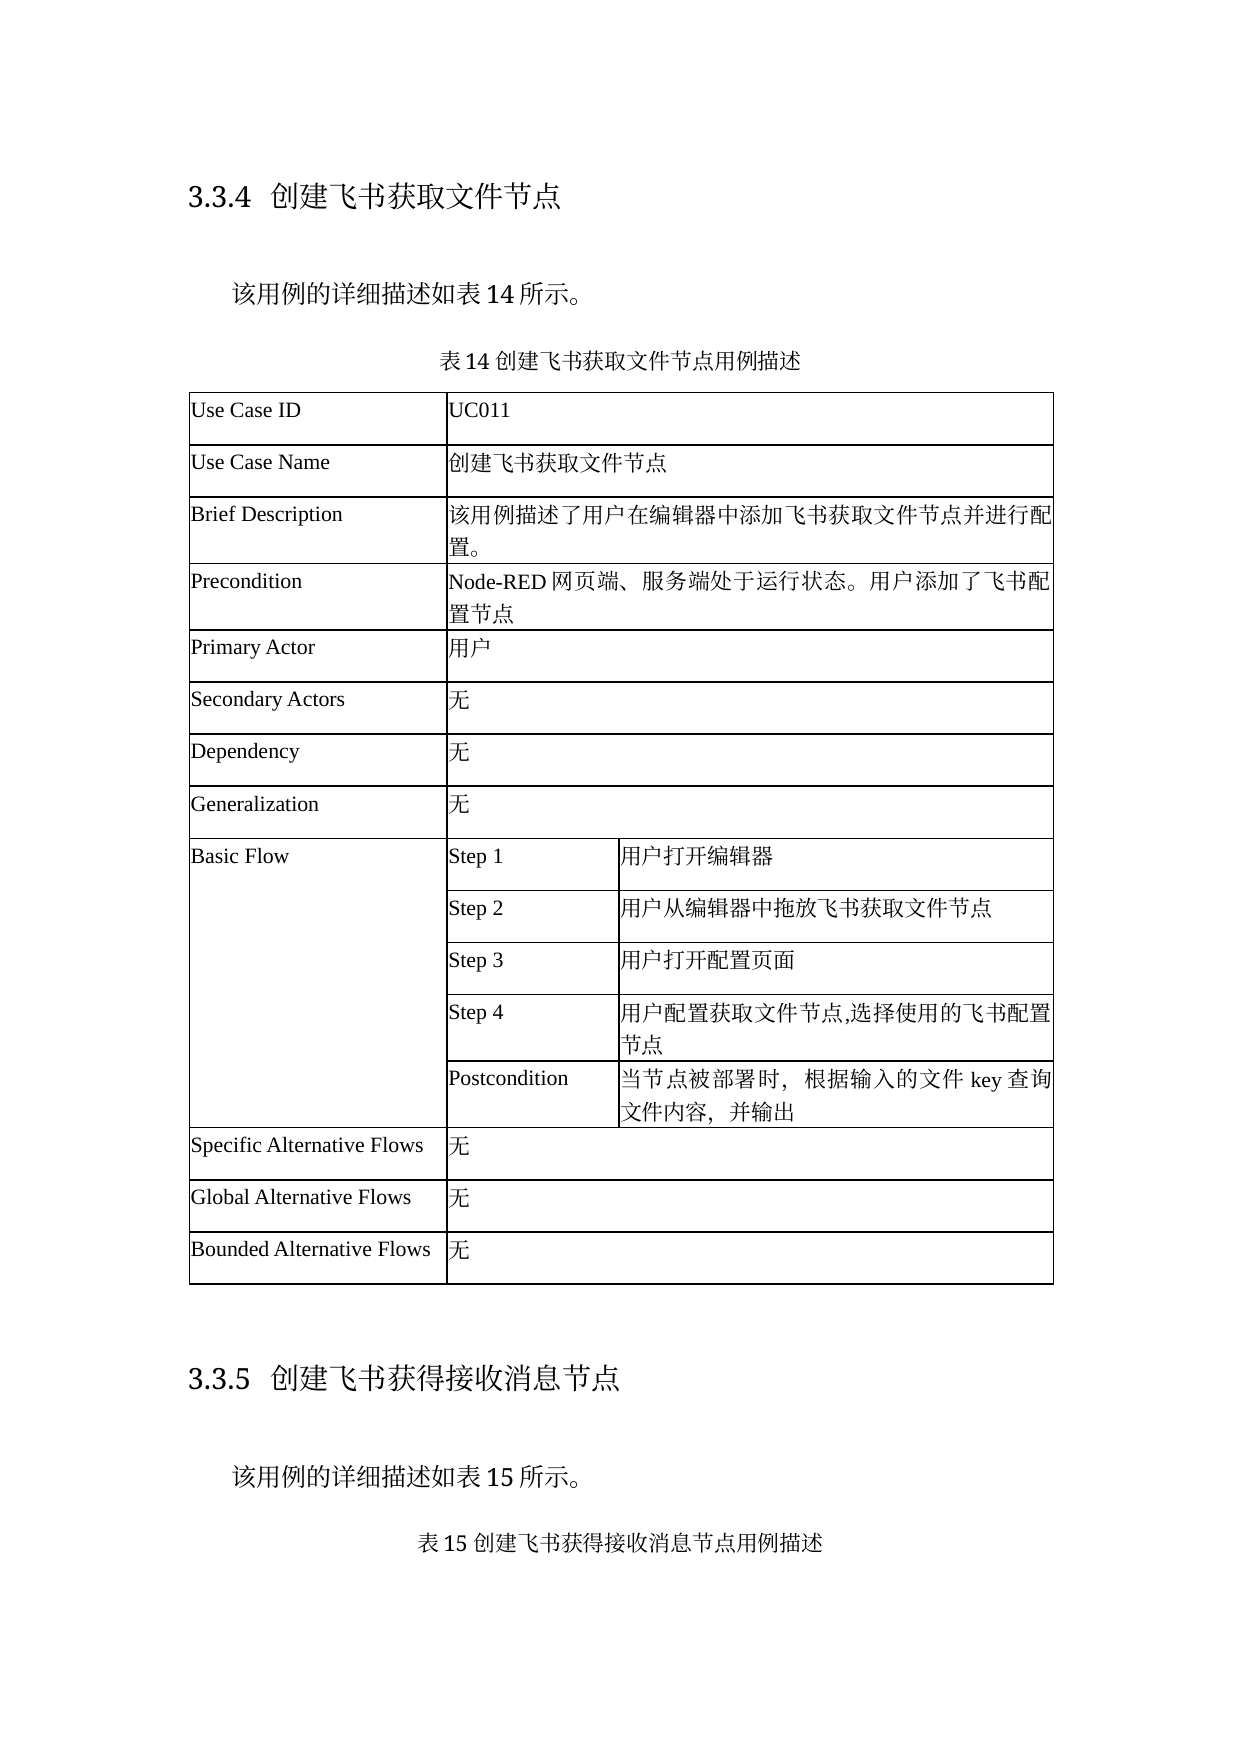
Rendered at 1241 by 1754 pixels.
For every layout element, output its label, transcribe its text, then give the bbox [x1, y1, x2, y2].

table_header UC011 [448, 393, 1053, 444]
table_cell 用户配置获取文件节点,选择使用的飞书配置节点 [620, 995, 1053, 1060]
table_cell 无 [448, 1233, 1053, 1283]
table_cell 当节点被部署时，根据输入的文件key查询文件内容，并输出 [620, 1062, 1053, 1127]
table_cell Step 1 [448, 839, 618, 889]
table_cell Primary Actor [190, 631, 446, 681]
text 表15 创建飞书获得接收消息节点用例描述 [187, 1526, 1053, 1558]
table_cell Precondition [190, 564, 446, 629]
table_cell 用户打开配置页面 [620, 943, 1053, 994]
table_cell Global Alternative Flows [190, 1181, 446, 1231]
table_cell Bounded Alternative Flows [190, 1233, 446, 1283]
table_cell 用户打开编辑器 [620, 839, 1053, 889]
table_cell Brief Description [190, 498, 446, 562]
table_cell Generalization [190, 787, 446, 837]
table_cell Specific Alternative Flows [190, 1128, 446, 1179]
text 表14 创建飞书获取文件节点用例描述 [187, 343, 1053, 376]
table_cell 无 [448, 735, 1053, 785]
table_cell 无 [448, 787, 1053, 837]
table_cell 用户从编辑器中拖放飞书获取文件节点 [620, 891, 1053, 942]
table_cell Node-RED网页端、服务端处于运行状态。用户添加了飞书配置节点 [448, 564, 1053, 629]
table_cell Basic Flow [190, 839, 446, 1127]
table_cell Dependency [190, 735, 446, 785]
table_cell Step 2 [448, 891, 618, 942]
text 该用例的详细描述如表14所示。 [187, 261, 1053, 326]
table_cell 该用例描述了用户在编辑器中添加飞书获取文件节点并进行配置。 [448, 498, 1053, 562]
table_cell 无 [448, 683, 1053, 733]
table_cell Step 3 [448, 943, 618, 994]
table_cell 无 [448, 1181, 1053, 1231]
table_cell Secondary Actors [190, 683, 446, 733]
text 该用例的详细描述如表15所示。 [187, 1443, 1053, 1508]
table_cell 创建飞书获取文件节点 [448, 446, 1053, 496]
list 创建飞书获取文件节点 [187, 162, 1053, 227]
table_cell Postcondition [448, 1062, 618, 1127]
table_header Use Case ID [190, 393, 446, 444]
list 创建飞书获得接收消息节点 [187, 1344, 1053, 1409]
table_cell Step 4 [448, 995, 618, 1060]
table_cell 无 [448, 1128, 1053, 1179]
table_cell Use Case Name [190, 446, 446, 496]
table_cell 用户 [448, 631, 1053, 681]
